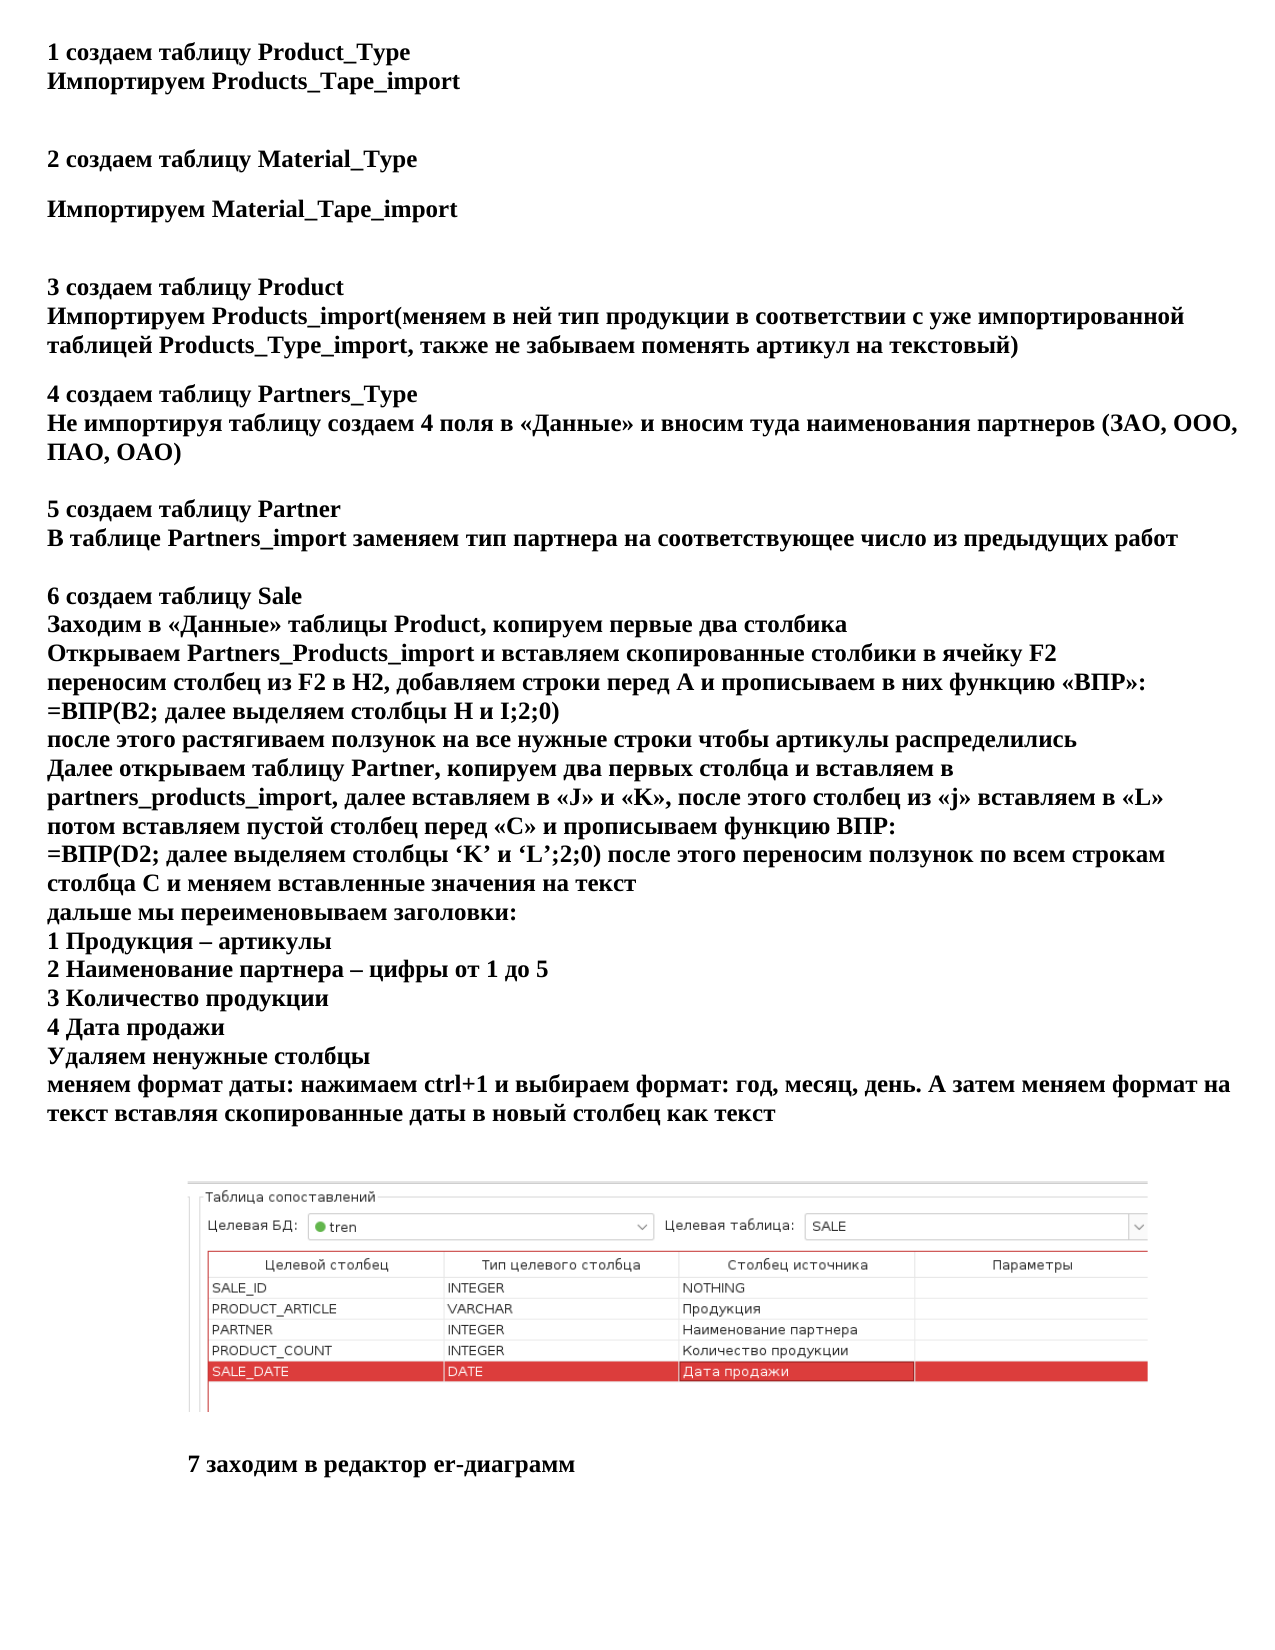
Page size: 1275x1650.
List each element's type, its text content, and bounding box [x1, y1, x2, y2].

text 1 создаем таблицу Product_Type Импортируем Products_Tape_import [47, 37, 1247, 124]
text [187, 1148, 1151, 1478]
text 2 создаем таблицу Material_Type [47, 144, 1247, 173]
text 3 создаем таблицу Product Импортируем Products_import(меняем в ней тип продукции в соответствии с уже импортированной таблицей Products_Type_import, также не забываем поменять артикул на текстовый) [47, 272, 1247, 359]
text Импортируем Material_Tape_import [47, 194, 1247, 252]
text 4 coздаем таблицу Partners_Type Не импортируя таблицу создаем 4 поля в «Данные» и вносим туда наименования партнеров (ЗАО, ООО, ПАО, ОАО) 5 создаем таблицу Partner В таблице Partners_import заменяем тип партнера на соответствующее число из предыдущих работ 6 создаем таблицу Sale Заходим в «Данные» таблицы Product, копируем первые два столбика Открываем Partners_Products_import и вставляем скопированные столбики в ячейку F2 переносим столбец из F2 в H2, добавляем строки перед A и прописываем в них функцию «ВПР»: =ВПР(B2; далее выделяем столбцы H и I;2;0) после этого растягиваем ползунок на все нужные строки чтобы артикулы распределились Далее открываем таблицу Partner, копируем два первых столбца и вставляем в partners_products_import, далее вставляем в «J» и «K», после этого столбец из «j» вставляем в «L» потом вставляем пустой столбец перед «С» и прописываем функцию ВПР: =ВПР(D2; далее выделяем столбцы ‘K’ и ‘L’;2;0) после этого переносим ползунок по всем строкам столбца С и меняем вставленные значения на текст дальше мы переименовываем заголовки: 1 Продукция – артикулы 2 Наименование партнера – цифры от 1 до 5 3 Количество продукции 4 Дата продажи Удаляем ненужные столбцы меняем формат даты: нажимаем ctrl+1 и выбираем формат: год, месяц, день. А затем меняем формат на текст вставляя скопированные даты в новый столбец как текст [47, 379, 1247, 1127]
picture [187, 1181, 1148, 1412]
